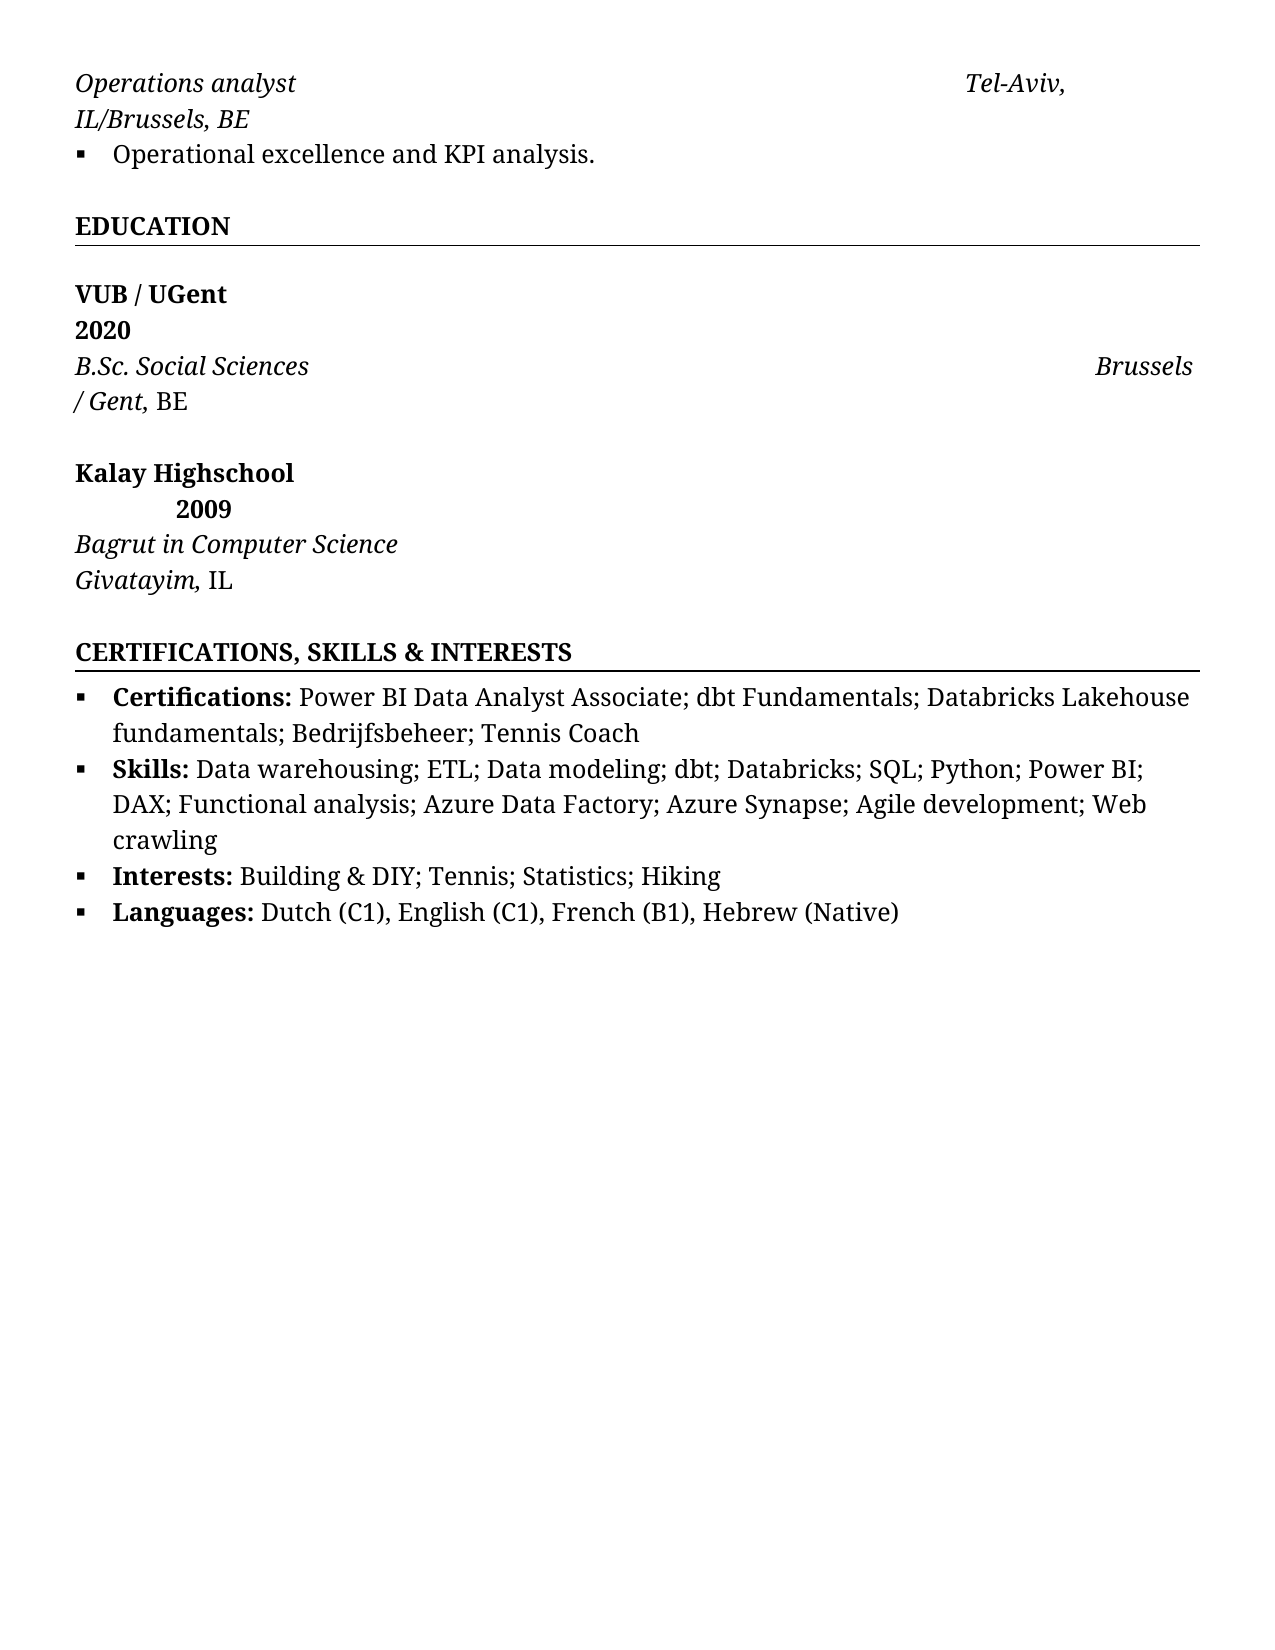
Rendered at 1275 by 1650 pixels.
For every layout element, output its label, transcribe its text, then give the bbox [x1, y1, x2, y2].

text CERTIFICATIONS, SKILLS & INTERESTS [75, 634, 1200, 670]
list Skills: Data warehousing; ETL; Data modeling; dbt; Databricks; SQL; Python; Power BI; DAX; Functional analysis; Azure Data Factory; Azure Synapse; Agile development; Web crawling [75, 751, 1200, 857]
text Kalay Highschool 2009 [75, 456, 1200, 525]
list Interests: Building & DIY; Tennis; Statistics; Hiking [75, 859, 1200, 893]
text VUB / UGent 2020 [75, 277, 1200, 347]
text Operations analyst Tel-Aviv, IL/Brussels, BE [75, 66, 1200, 135]
text B.Sc. Social Sciences Brussels / Gent, BE [75, 348, 1200, 418]
text EDUCATION [75, 208, 1200, 245]
list Operational excellence and KPI analysis. [75, 137, 1200, 171]
text Bagrut in Computer Science Givatayim, IL [75, 527, 1200, 597]
list Certifications: Power BI Data Analyst Associate; dbt Fundamentals; Databricks Lakehouse fundamentals; Bedrijfsbeheer; Tennis Coach [75, 679, 1200, 749]
list Languages: Dutch (C1), English (C1), French (B1), Hebrew (Native) [75, 894, 1200, 928]
